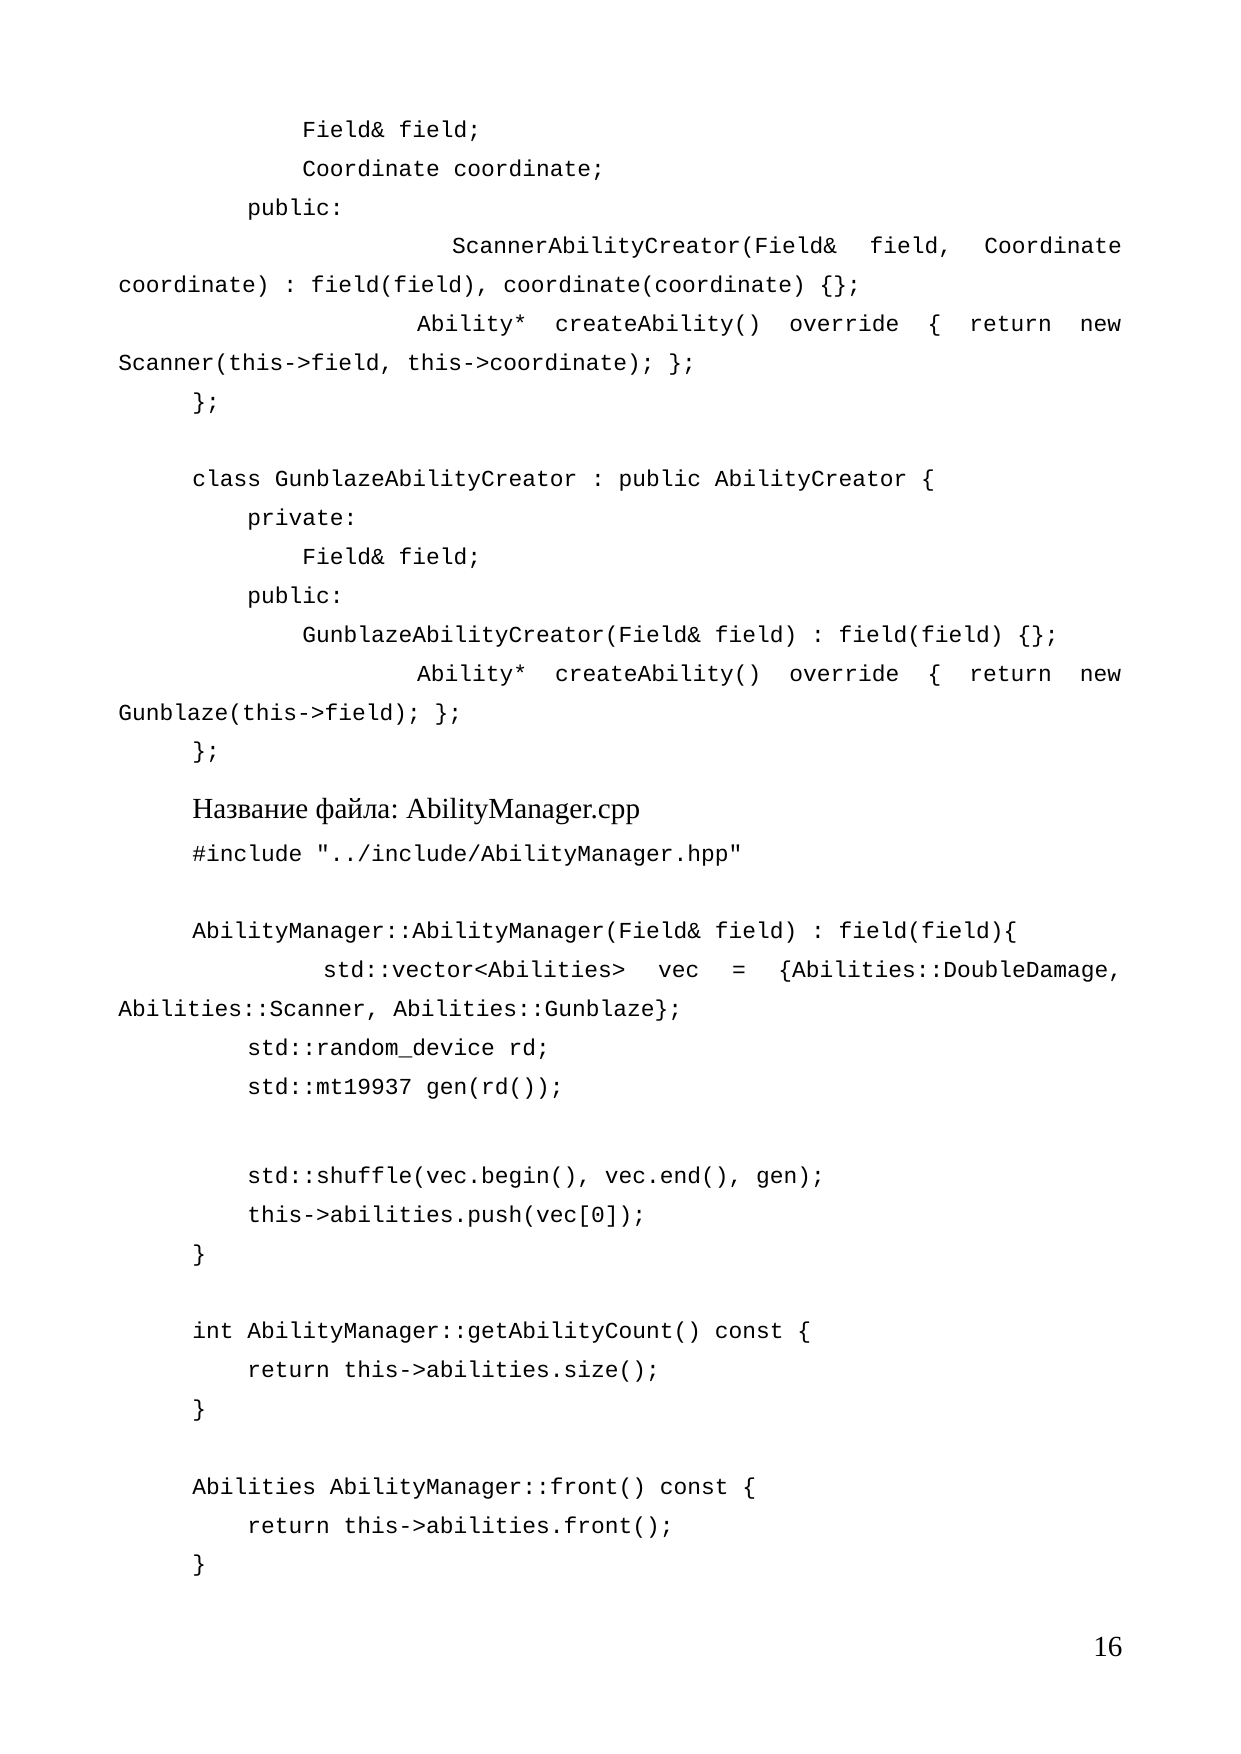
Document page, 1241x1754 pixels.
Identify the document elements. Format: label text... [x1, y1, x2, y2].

text std::shuffle(vec.begin(), vec.end(), gen); [118, 1164, 1122, 1190]
text return this->abilities.front(); [118, 1514, 1122, 1540]
text Название файла: AbilityManager.cpp [118, 792, 1122, 825]
text Ability* createAbility() override { return new Scanner(this->field, this->coordinate); }; [118, 312, 1122, 377]
text Ability* createAbility() override { return new Gunblaze(this->field); }; [118, 662, 1122, 727]
text std::mt19937 gen(rd()); [118, 1075, 1122, 1101]
text Abilities AbilityManager::front() const { [118, 1475, 1122, 1501]
text } [118, 1553, 1122, 1579]
text }; [118, 390, 1122, 416]
text AbilityManager::AbilityManager(Field& field) : field(field){ [118, 920, 1122, 946]
text } [118, 1397, 1122, 1423]
text #include "../include/AbilityManager.hpp" [118, 842, 1122, 868]
text std::random_device rd; [118, 1036, 1122, 1062]
text Field& field; [118, 118, 1122, 144]
text int AbilityManager::getAbilityCount() const { [118, 1320, 1122, 1346]
text public: [118, 584, 1122, 610]
text ScannerAbilityCreator(Field& field, Coordinate coordinate) : field(field), coordinate(coordinate) {}; [118, 235, 1122, 299]
text Field& field; [118, 546, 1122, 571]
text }; [118, 740, 1122, 766]
text class GunblazeAbilityCreator : public AbilityCreator { [118, 468, 1122, 494]
text return this->abilities.size(); [118, 1358, 1122, 1384]
text this->abilities.push(vec[0]); [118, 1203, 1122, 1229]
text } [118, 1242, 1122, 1268]
text private: [118, 507, 1122, 533]
text GunblazeAbilityCreator(Field& field) : field(field) {}; [118, 623, 1122, 649]
text std::vector<Abilities> vec = {Abilities::DoubleDamage, Abilities::Scanner, Abilities::Gunblaze}; [118, 958, 1122, 1023]
text Coordinate coordinate; [118, 157, 1122, 183]
text public: [118, 196, 1122, 222]
